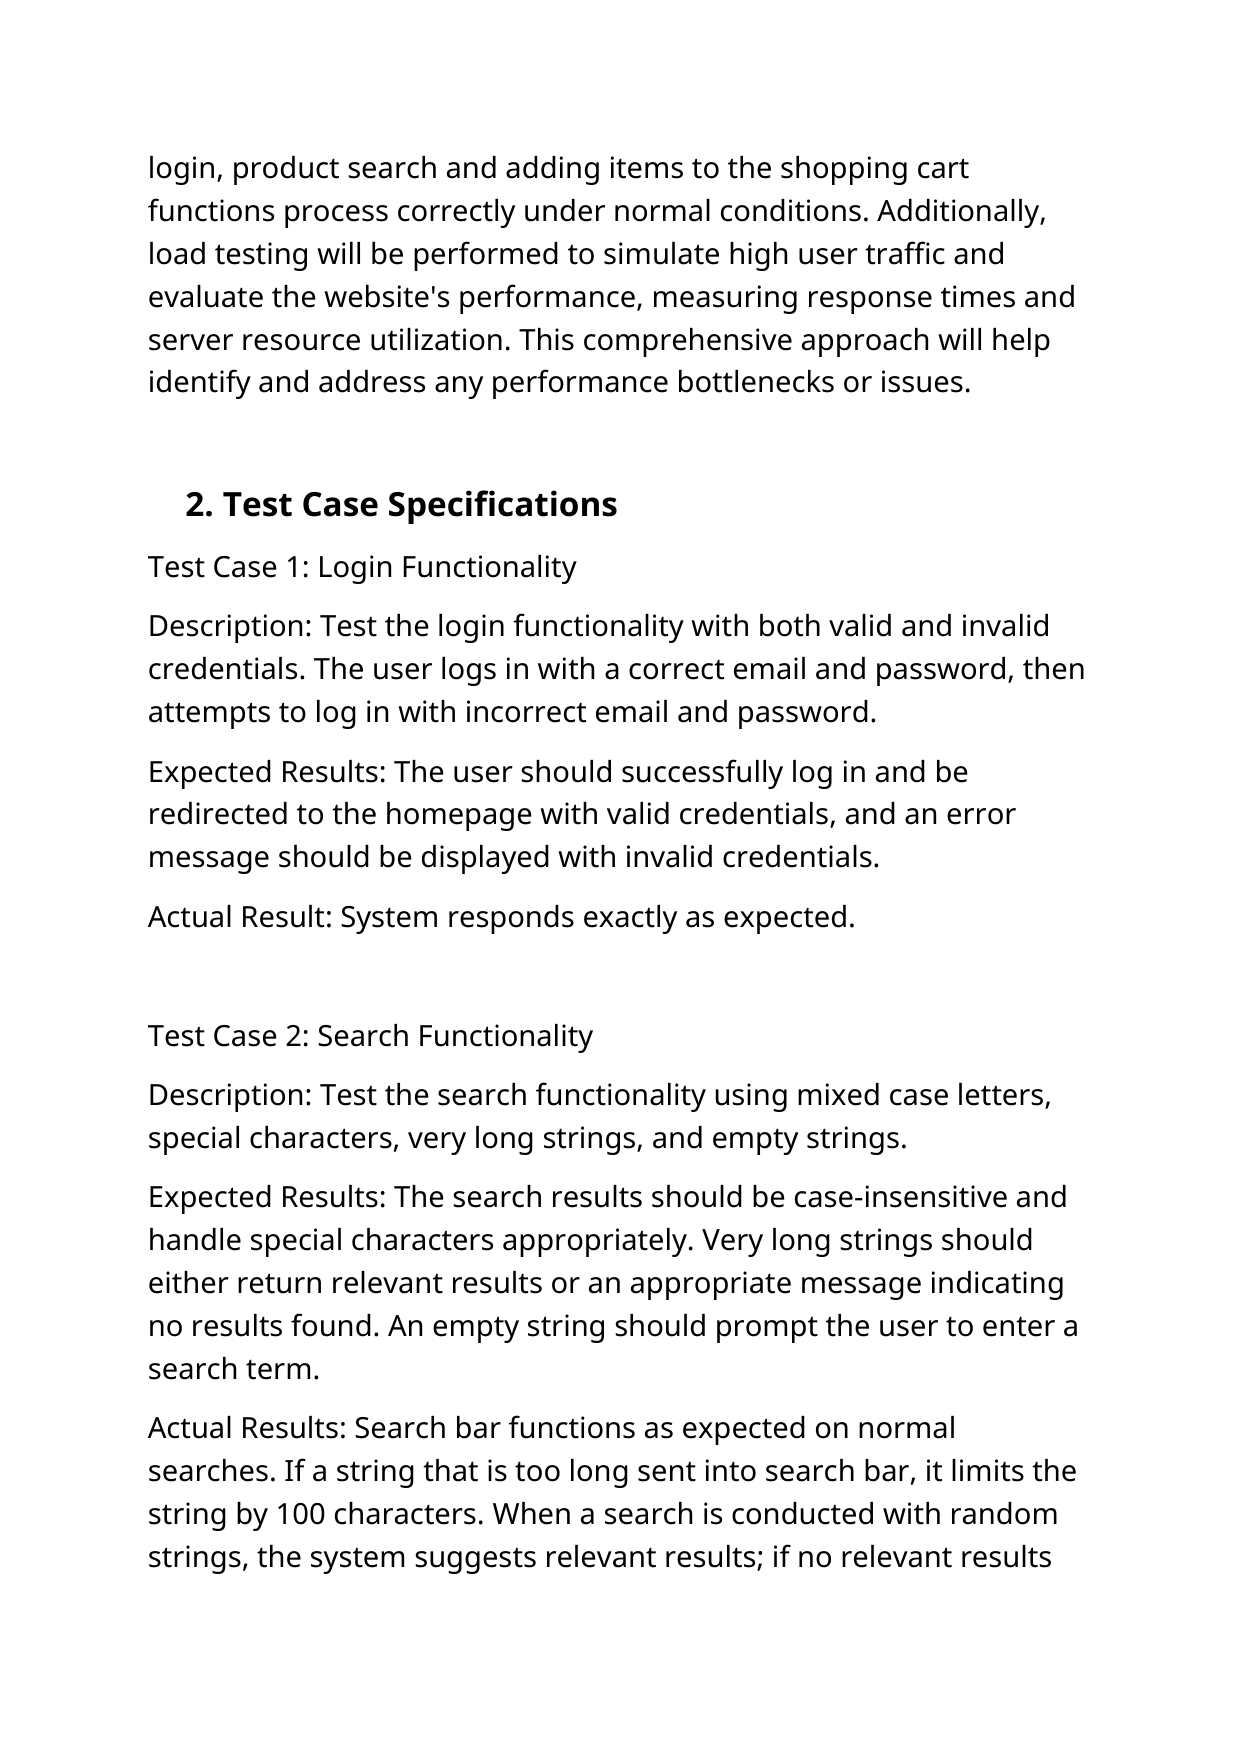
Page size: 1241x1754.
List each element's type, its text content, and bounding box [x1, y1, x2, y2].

text Description: Test the search functionality using mixed case letters, special characters, very long strings, and empty strings. [148, 1074, 1093, 1157]
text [148, 1407, 1093, 1576]
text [148, 148, 1093, 401]
text Test Case 2: Search Functionality [148, 1015, 1093, 1054]
text Description: Test the login functionality with both valid and invalid credentials. The user logs in with a correct email and password, then attempts to log in with incorrect email and password. [148, 606, 1093, 731]
text Expected Results: The user should successfully log in and be redirected to the homepage with valid credentials, and an error message should be displayed with invalid credentials. [148, 751, 1093, 876]
text Expected Results: The search results should be case-insensitive and handle special characters appropriately. Very long strings should either return relevant results or an appropriate message indicating no results found. An empty string should prompt the user to enter a search term. [148, 1177, 1093, 1388]
text Test Case 1: Login Functionality [148, 546, 1093, 586]
text Actual Result: System responds exactly as expected. [148, 896, 1093, 936]
list Test Case Specifications [185, 481, 1093, 526]
